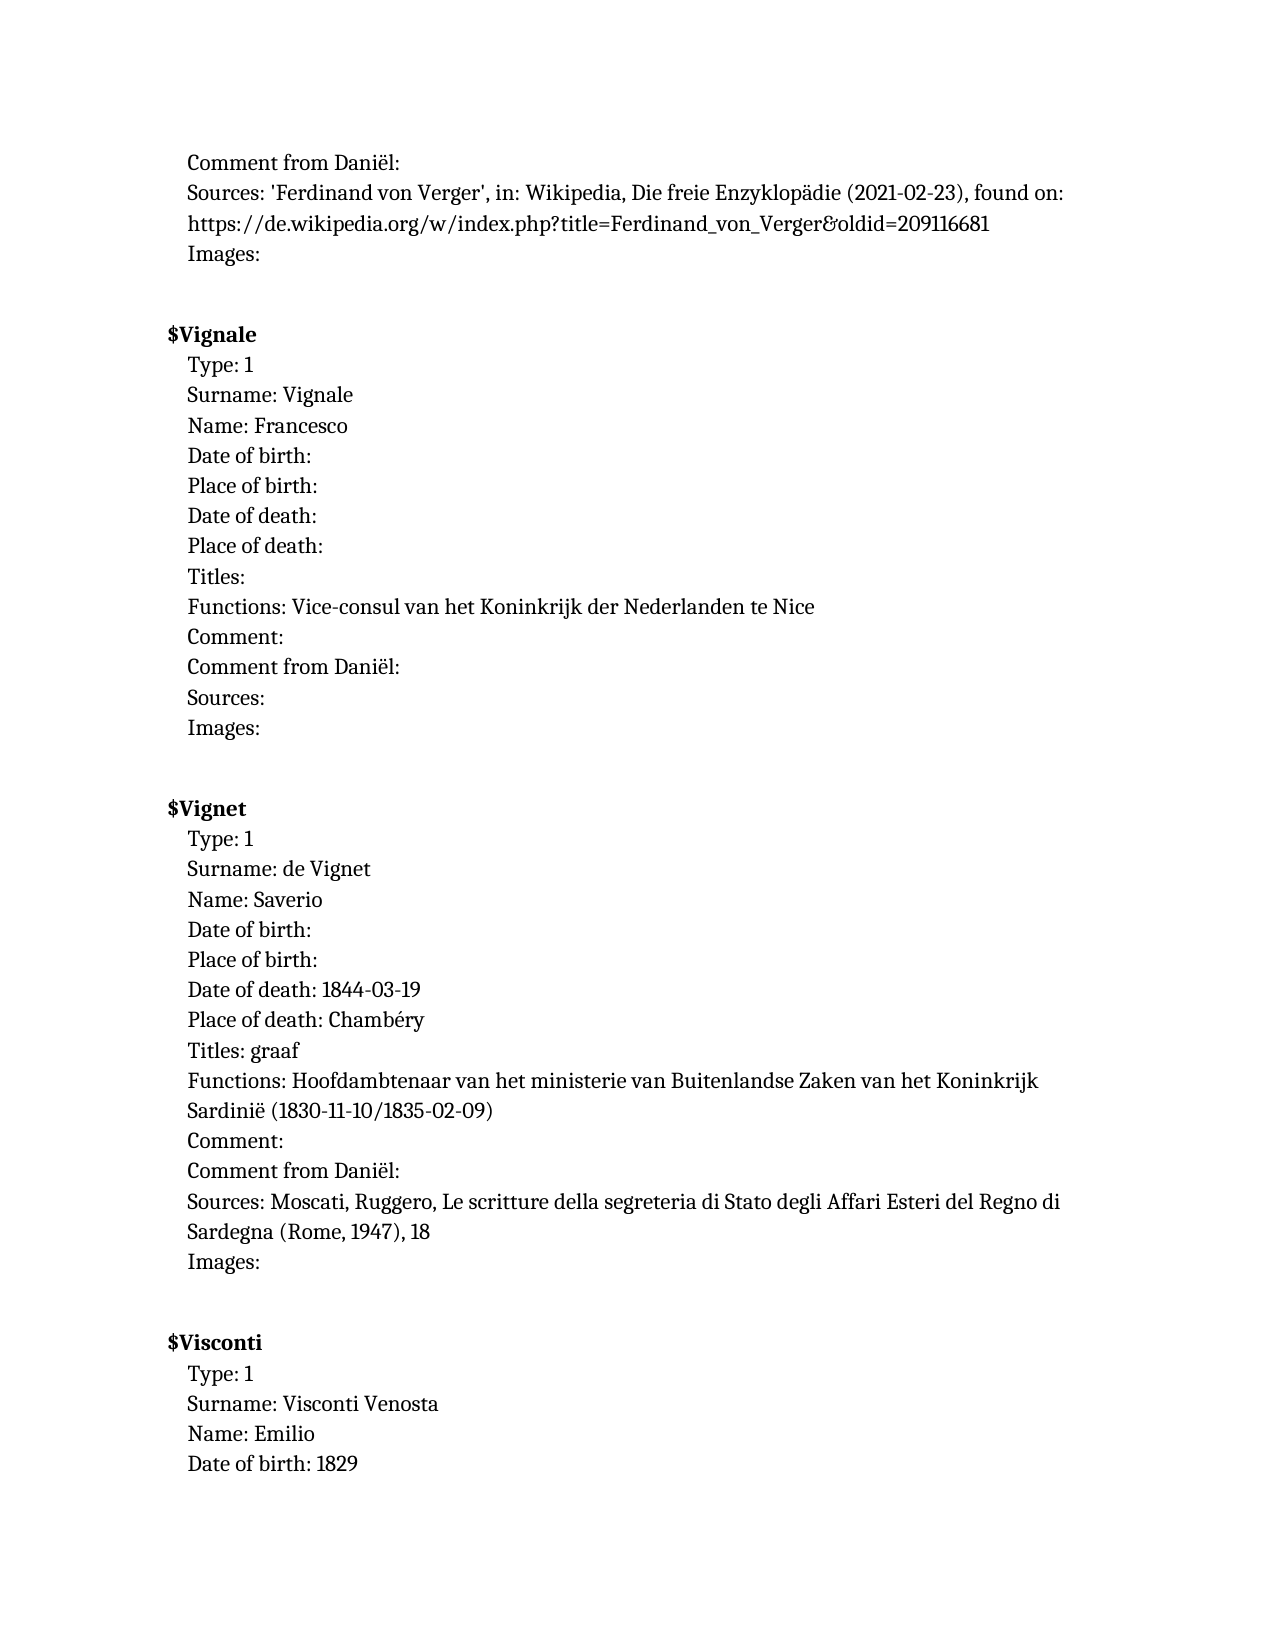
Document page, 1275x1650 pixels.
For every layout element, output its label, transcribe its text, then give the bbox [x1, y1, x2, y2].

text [167, 1330, 1087, 1477]
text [167, 150, 1087, 297]
text $Vignale Type: 1 Surname: Vignale Name: Francesco Date of birth: Place of birth: Date of death: Place of death: Titles: Functions: Vice-consul van het Koninkrijk der Nederlanden te Nice Comment: Comment from Daniël: Sources: Images: [167, 322, 1087, 771]
text $Vignet Type: 1 Surname: de Vignet Name: Saverio Date of birth: Place of birth: Date of death: 1844-03-19 Place of death: Chambéry Titles: graaf Functions: Hoofdambtenaar van het ministerie van Buitenlandse Zaken van het Koninkrijk Sardinië (1830-11-10/1835-02-09) Comment: Comment from Daniël: Sources: Moscati, Ruggero, Le scritture della segreteria di Stato degli Affari Esteri del Regno di Sardegna (Rome, 1947), 18 Images: [167, 796, 1087, 1306]
